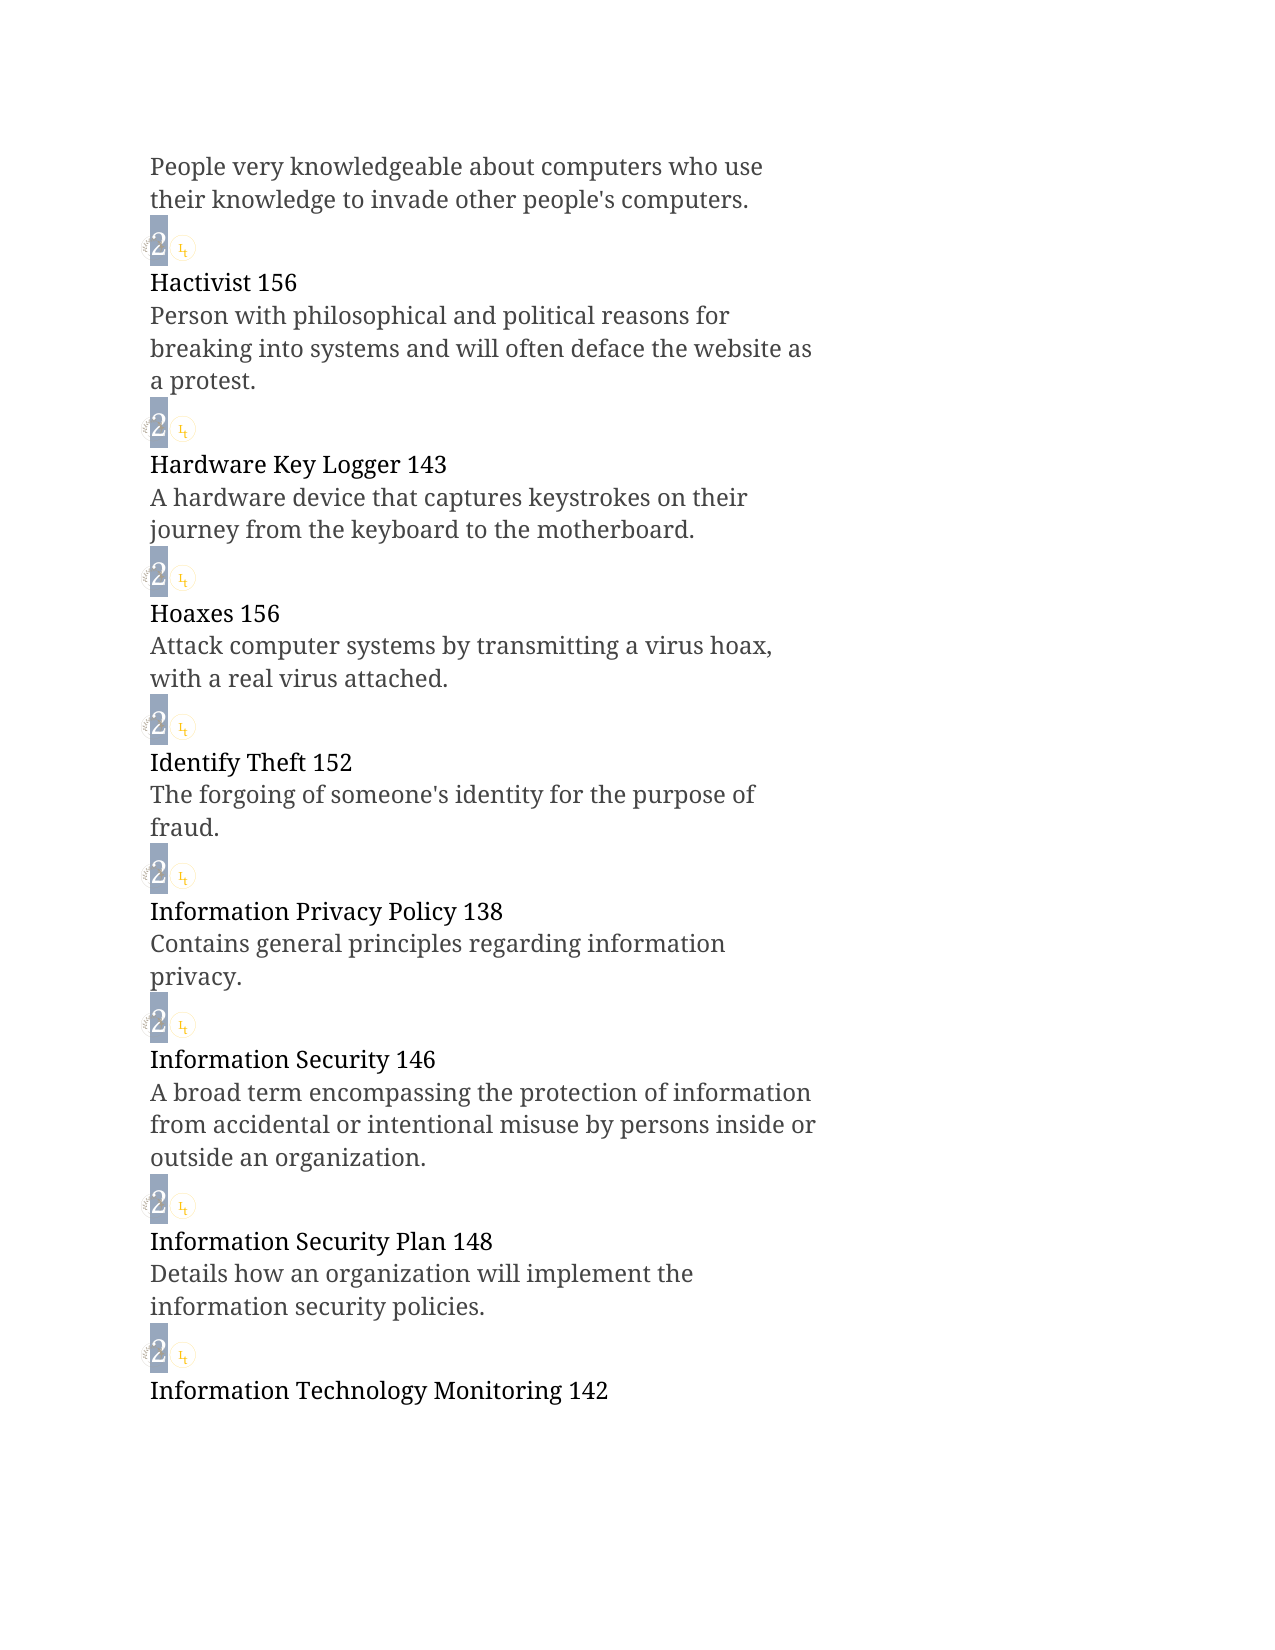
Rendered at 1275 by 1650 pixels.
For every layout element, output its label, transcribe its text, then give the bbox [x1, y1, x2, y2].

text People very knowledgeable about computers who use their knowledge to invade other people's computers. [150, 150, 818, 215]
text Information Technology Monitoring 142 [150, 1373, 818, 1406]
text The forgoing of someone's identity for the purpose of fraud. [150, 778, 818, 843]
text Details how an organization will implement the information security policies. [150, 1257, 818, 1322]
text Hardware Key Logger 143 [150, 448, 818, 480]
text Attack computer systems by transmitting a virus hoax, with a real virus attached. [150, 629, 818, 694]
text Information Security 146 [150, 1043, 818, 1076]
text A broad term encompassing the protection of information from accidental or intentional misuse by persons inside or outside an organization. [150, 1076, 818, 1173]
text  [150, 1322, 1125, 1373]
text Contains general principles regarding information privacy. [150, 927, 818, 992]
text Hactivist 156 [150, 266, 818, 299]
text  [168, 694, 1125, 745]
text  [168, 843, 1125, 894]
text Identify Theft 152 [150, 745, 818, 778]
text  [168, 992, 1125, 1043]
text A hardware device that captures keystrokes on their journey from the keyboard to the motherboard. [150, 480, 818, 546]
text Person with philosophical and political reasons for breaking into systems and will often deface the website as a protest. [150, 299, 818, 397]
text Hoaxes 156 [150, 597, 818, 629]
text  [168, 546, 1125, 597]
text Information Security Plan 148 [150, 1224, 818, 1257]
text  [150, 1173, 1125, 1224]
text  [168, 397, 1125, 448]
text  [168, 215, 1125, 266]
text Information Privacy Policy 138 [150, 894, 818, 927]
